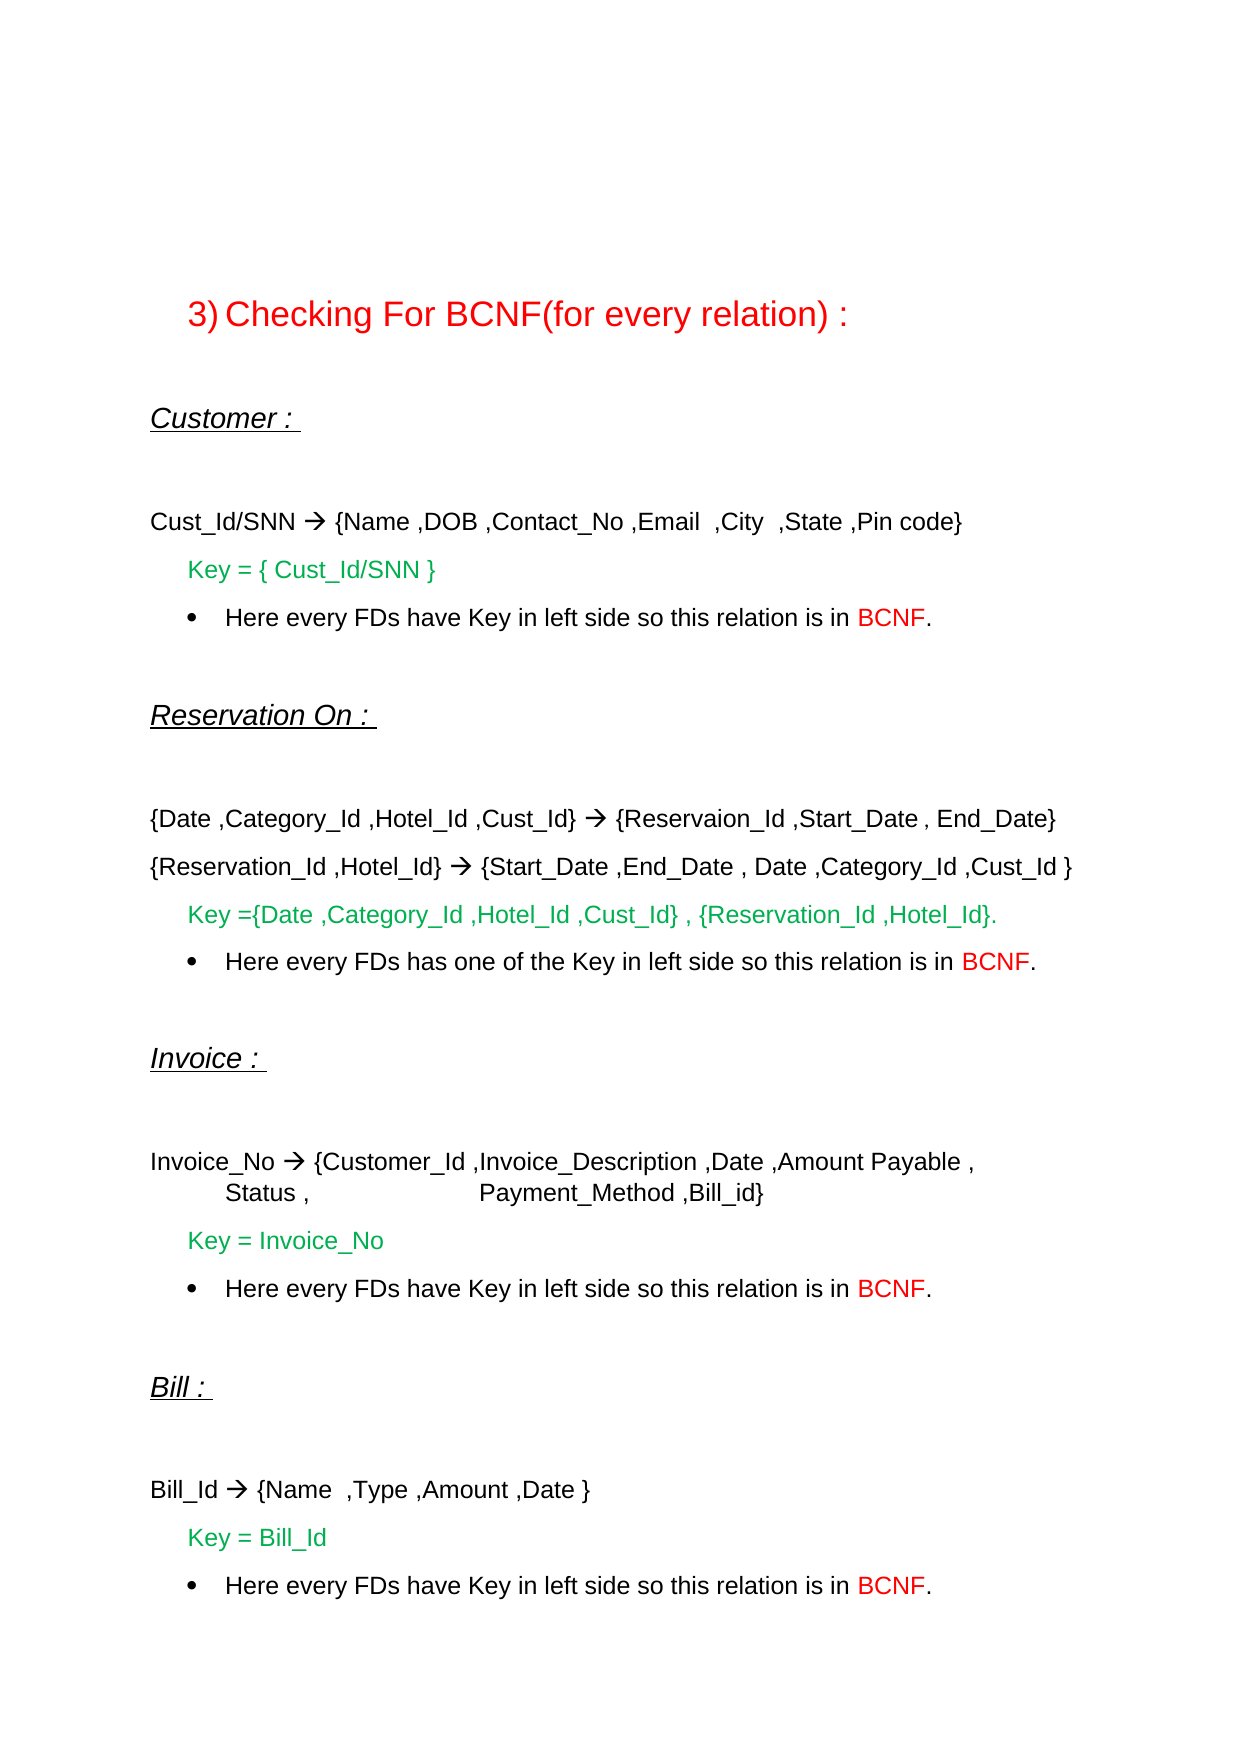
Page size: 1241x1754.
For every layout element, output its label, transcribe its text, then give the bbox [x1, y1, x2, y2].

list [187, 1274, 1090, 1303]
text Key = Invoice_No [187, 1226, 1090, 1255]
text Invoice : [150, 1041, 1090, 1075]
text Reservation On : [150, 698, 1090, 732]
text Invoice_No {Customer_Id ,Invoice_Description ,Date ,Amount Payable , Status , Payment_Method ,Bill_id} [150, 1147, 1090, 1207]
text Key = { Cust_Id/SNN } [187, 555, 1090, 584]
text {Date ,Category_Id ,Hotel_Id ,Cust_Id} {Reservaion_Id ,Start_Date , End_Date} [150, 804, 1090, 833]
text Customer : [150, 401, 1090, 435]
list Here every FDs have Key in left side so this relation is in BCNF. [187, 603, 1090, 631]
list Here every FDs has one of the Key in left side so this relation is in BCNF. [187, 947, 1090, 976]
text Bill_Id {Name ,Type ,Amount ,Date } [150, 1475, 1090, 1504]
text Key = Bill_Id [187, 1523, 1090, 1552]
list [187, 1571, 1090, 1599]
list Checking For BCNF(for every relation) : [187, 293, 1090, 334]
text {Reservation_Id ,Hotel_Id} {Start_Date ,End_Date , Date ,Category_Id ,Cust_Id } [150, 852, 1090, 881]
text Key ={Date ,Category_Id ,Hotel_Id ,Cust_Id} , {Reservation_Id ,Hotel_Id}. [150, 900, 1090, 928]
text Cust_Id/SNN {Name ,DOB ,Contact_No ,Email ,City ,State ,Pin code} [150, 507, 1090, 536]
text Bill : [150, 1369, 1090, 1403]
